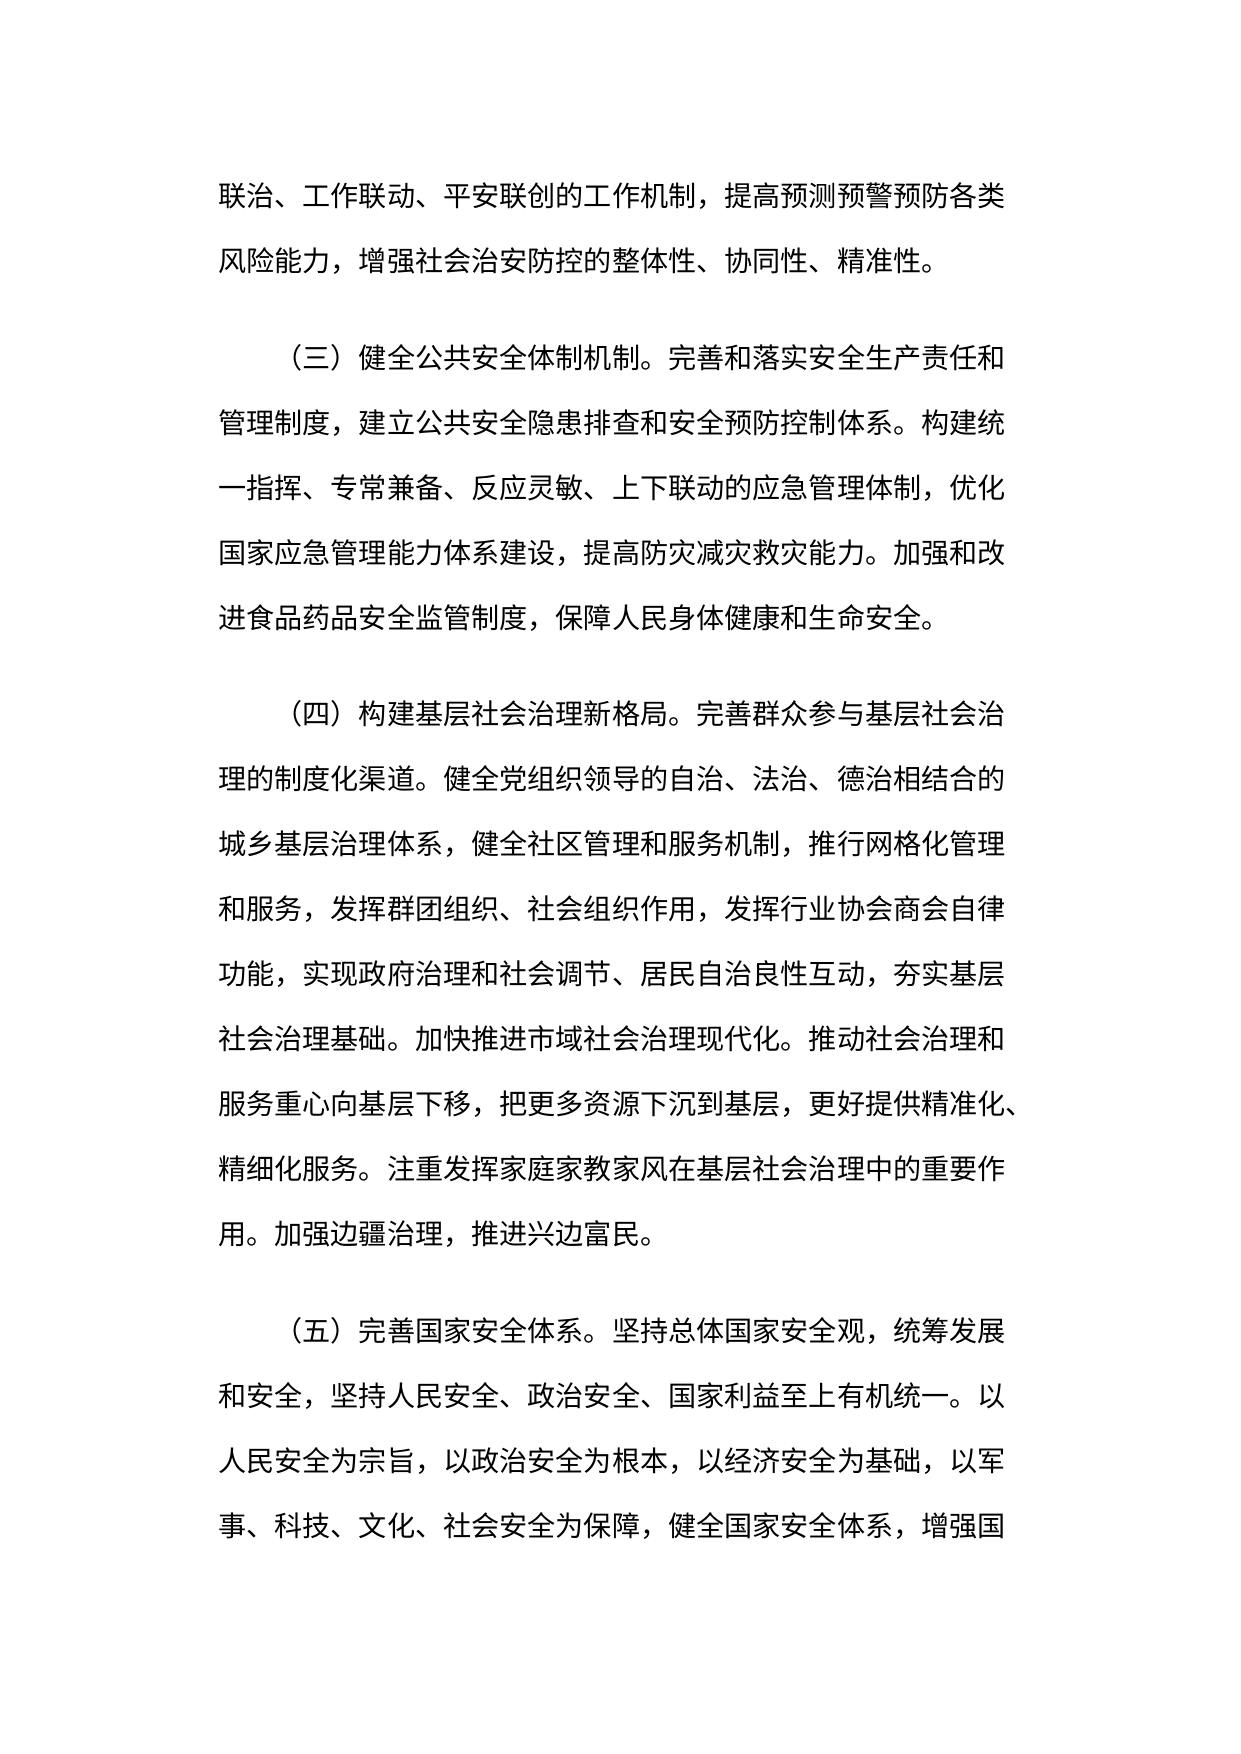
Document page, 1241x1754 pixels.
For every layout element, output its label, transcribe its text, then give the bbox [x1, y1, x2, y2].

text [218, 1296, 1022, 1556]
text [218, 162, 1022, 292]
text （三）健全公共安全体制机制。完善和落实安全生产责任和管理制度，建立公共安全隐患排查和安全预防控制体系。构建统一指挥、专常兼备、反应灵敏、上下联动的应急管理体制，优化国家应急管理能力体系建设，提高防灾减灾救灾能力。加强和改进食品药品安全监管制度，保障人民身体健康和生命安全。 [218, 323, 1022, 648]
text （四）构建基层社会治理新格局。完善群众参与基层社会治理的制度化渠道。健全党组织领导的自治、法治、德治相结合的城乡基层治理体系，健全社区管理和服务机制，推行网格化管理和服务，发挥群团组织、社会组织作用，发挥行业协会商会自律功能，实现政府治理和社会调节、居民自治良性互动，夯实基层社会治理基础。加快推进市域社会治理现代化。推动社会治理和服务重心向基层下移，把更多资源下沉到基层，更好提供精准化、精细化服务。注重发挥家庭家教家风在基层社会治理中的重要作用。加强边疆治理，推进兴边富民。 [218, 680, 1022, 1265]
